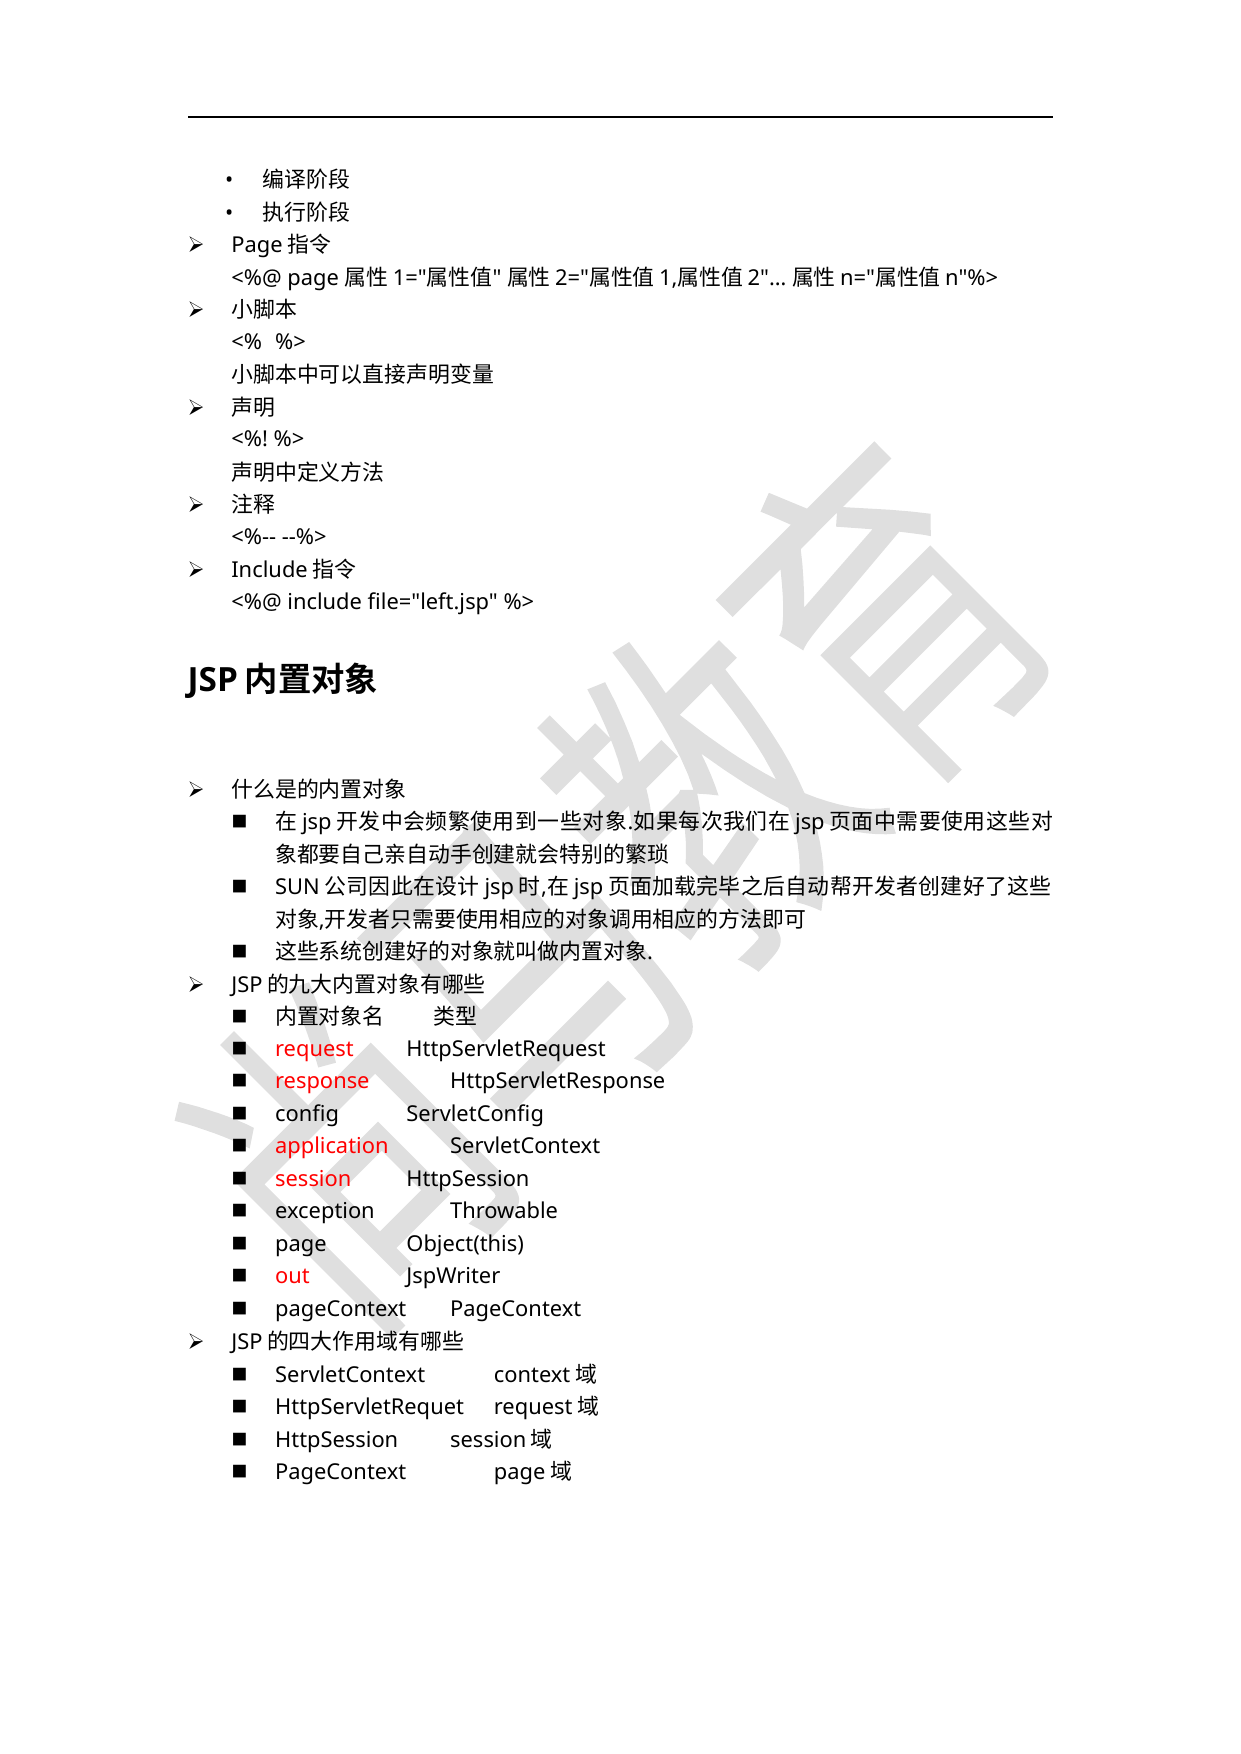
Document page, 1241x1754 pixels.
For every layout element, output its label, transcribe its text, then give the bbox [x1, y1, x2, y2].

list config ServletConfig [231, 1096, 1053, 1129]
text 声明中定义方法 [187, 454, 1053, 487]
text <%! %> [187, 422, 1053, 454]
list 这些系统创建好的对象就叫做内置对象. [231, 934, 1053, 966]
list PageContext page域 [231, 1454, 1053, 1486]
list 编译阶段 [225, 162, 1053, 194]
text <% %> [187, 324, 1053, 357]
list session HttpSession [231, 1161, 1053, 1194]
list response HttpServletResponse [231, 1064, 1053, 1096]
subtitle JSP内置对象 [187, 644, 1053, 709]
list 注释 [187, 487, 1053, 519]
list JSP的四大作用域有哪些 [187, 1324, 1053, 1356]
list <%-- --%> [231, 519, 1053, 552]
list request HttpServletRequest [231, 1031, 1053, 1064]
list out JspWriter [231, 1259, 1053, 1291]
list SUN公司因此在设计jsp时,在jsp页面加载完毕之后自动帮开发者创建好了这些对象,开发者只需要使用相应的对象调用相应的方法即可 [231, 869, 1053, 934]
list 声明 [187, 389, 1053, 422]
list 什么是的内置对象 [187, 771, 1053, 804]
list page Object(this) [231, 1226, 1053, 1259]
list 执行阶段 [225, 194, 1053, 227]
list JSP的九大内置对象有哪些 [187, 966, 1053, 999]
list pageContext PageContext [231, 1291, 1053, 1324]
list 小脚本 [187, 292, 1053, 324]
list Page指令 [187, 227, 1053, 259]
list exception Throwable [231, 1194, 1053, 1226]
text 小脚本中可以直接声明变量 [187, 357, 1053, 389]
list 内置对象名 类型 [231, 999, 1053, 1031]
list application ServletContext [231, 1129, 1053, 1161]
list 在jsp开发中会频繁使用到一些对象.如果每次我们在jsp页面中需要使用这些对象都要自己亲自动手创建就会特别的繁琐 [231, 804, 1053, 869]
text <%@ page 属性1="属性值" 属性2="属性值1,属性值2"… 属性n="属性值n"%> [187, 259, 1053, 292]
list <%@ include file="left.jsp" %> [231, 584, 1053, 617]
list HttpSession session域 [231, 1421, 1053, 1454]
list Include指令 [187, 552, 1053, 584]
list ServletContext context域 [231, 1356, 1053, 1389]
list HttpServletRequet request域 [231, 1389, 1053, 1421]
